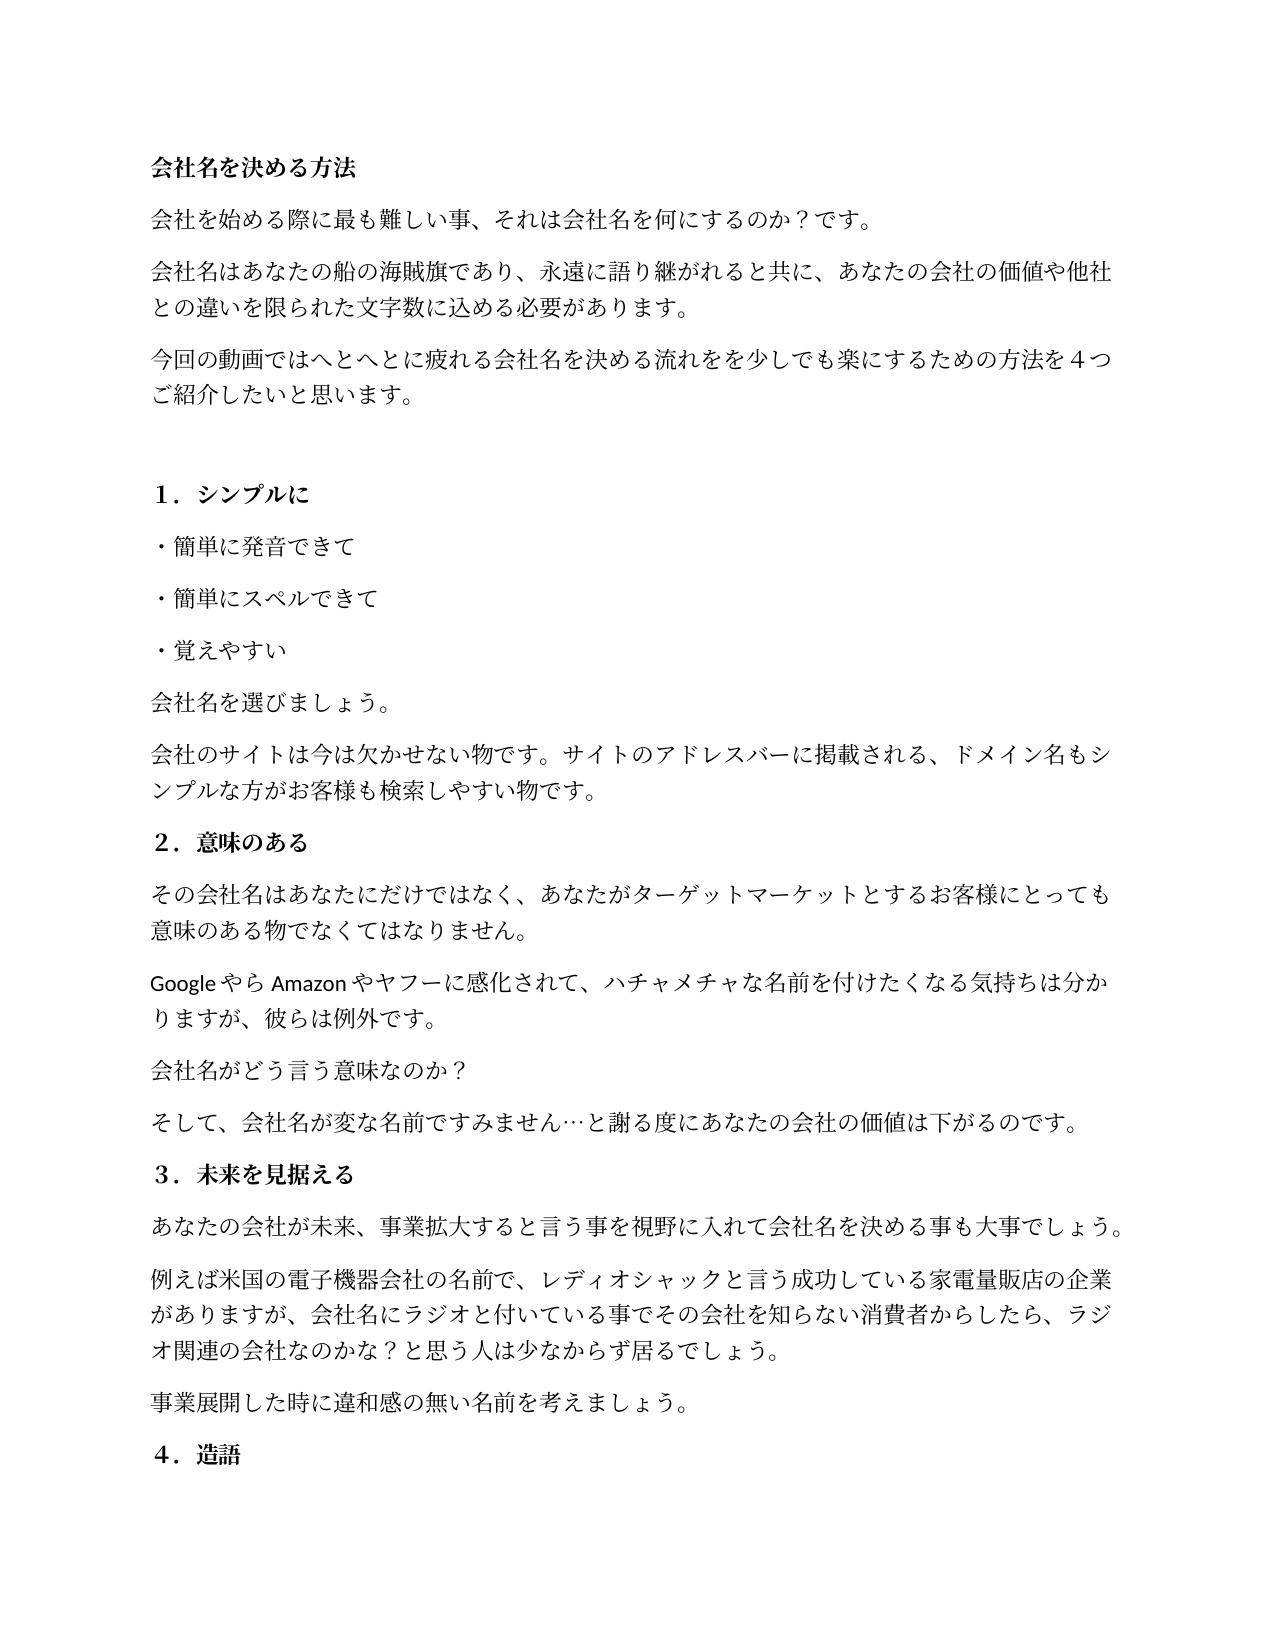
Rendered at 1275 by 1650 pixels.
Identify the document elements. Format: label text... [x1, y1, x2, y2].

text １．シンプルに [150, 477, 1125, 509]
text 会社名を選びましょう。 [150, 685, 1125, 718]
text 今回の動画ではへとへとに疲れる会社名を決める流れをを少しでも楽にするための方法を４つご紹介したいと思います。 [150, 342, 1125, 411]
text ・簡単に発音できて [150, 529, 1125, 562]
text 会社名を決める方法 [150, 150, 1125, 183]
text 会社のサイトは今は欠かせない物です。サイトのアドレスバーに掲載される、ドメイン名もシンプルな方がお客様も検索しやすい物です。 [150, 738, 1125, 806]
text 会社名はあなたの船の海賊旗であり、永遠に語り継がれると共に、あなたの会社の価値や他社との違いを限られた文字数に込める必要があります。 [150, 254, 1125, 323]
text そして、会社名が変な名前ですみません…と謝る度にあなたの会社の価値は下がるのです。 [150, 1105, 1125, 1138]
text 例えば米国の電子機器会社の名前で、レディオシャックと言う成功している家電量販店の企業がありますが、会社名にラジオと付いている事でその会社を知らない消費者からしたら、ラジオ関連の会社なのかな？と思う人は少なからず居るでしょう。 [150, 1262, 1125, 1366]
text 会社を始める際に最も難しい事、それは会社名を何にするのか？です。 [150, 202, 1125, 235]
text あなたの会社が未来、事業拡大すると言う事を視野に入れて会社名を決める事も大事でしょう。 [150, 1209, 1125, 1242]
text 会社名がどう言う意味なのか？ [150, 1053, 1125, 1086]
text ・覚えやすい [150, 633, 1125, 666]
text ３．未来を見据える [150, 1157, 1125, 1190]
text ２．意味のある [150, 825, 1125, 858]
text ・簡単にスペルできて [150, 581, 1125, 614]
text その会社名はあなたにだけではなく、あなたがターゲットマーケットとするお客様にとっても意味のある物でなくてはなりません。 [150, 877, 1125, 946]
text 事業展開した時に違和感の無い名前を考えましょう。 [150, 1385, 1125, 1418]
text ４．造語 [150, 1437, 1125, 1470]
text GoogleやらAmazonやヤフーに感化されて、ハチャメチャな名前を付けたくなる気持ちは分かりますが、彼らは例外です。 [150, 965, 1125, 1034]
